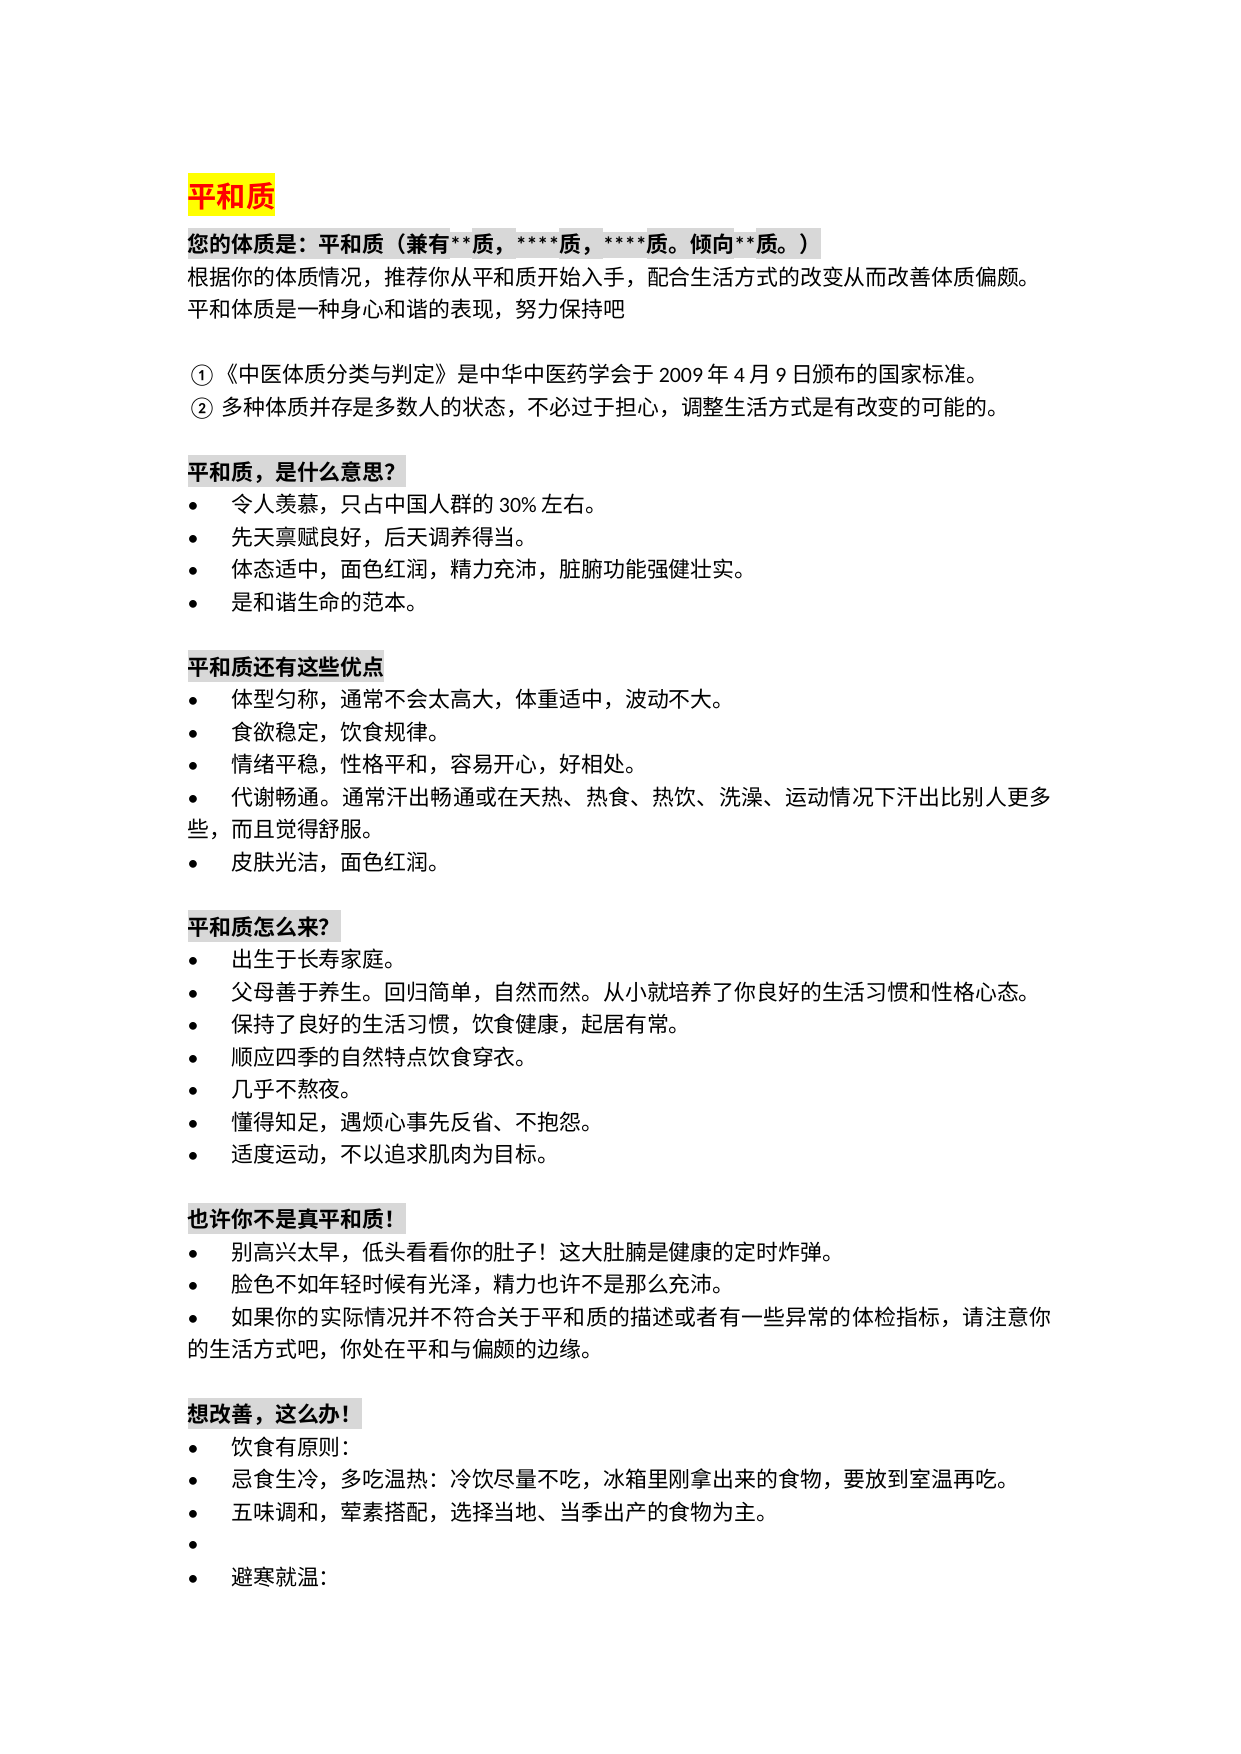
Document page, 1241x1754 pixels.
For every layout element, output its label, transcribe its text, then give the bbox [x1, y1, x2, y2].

text 您的体质是：平和质（兼有**质，****质，****质。倾向**质。） [187, 227, 1053, 259]
text • 懂得知足，遇烦心事先反省、不抱怨。 [187, 1104, 1053, 1137]
text • 体态适中，面色红润，精力充沛，脏腑功能强健壮实。 [187, 552, 1053, 584]
text • 适度运动，不以追求肌肉为目标。 [187, 1137, 1053, 1169]
text • 代谢畅通。通常汗出畅通或在天热、热食、热饮、洗澡、运动情况下汗出比别人更多些，而且觉得舒服。 [187, 779, 1053, 844]
text • 顺应四季的自然特点饮食穿衣。 [187, 1039, 1053, 1072]
text • 食欲稳定，饮食规律。 [187, 714, 1053, 747]
text • 先天禀赋良好，后天调养得当。 [187, 519, 1053, 552]
text ①《中医体质分类与判定》是中华中医药学会于2009年4月9日颁布的国家标准。 [187, 357, 1053, 389]
text • 令人羡慕，只占中国人群的 30% 左右。 [187, 487, 1053, 519]
text • 体型匀称，通常不会太高大，体重适中，波动不大。 [187, 682, 1053, 714]
text • 父母善于养生。回归简单，自然而然。从小就培养了你良好的生活习惯和性格心态。 [187, 974, 1053, 1007]
text • 脸色不如年轻时候有光泽，精力也许不是那么充沛。 [187, 1267, 1053, 1299]
text • 皮肤光洁，面色红润。 [187, 844, 1053, 877]
text • 别高兴太早，低头看看你的肚子！这大肚腩是健康的定时炸弹。 [187, 1234, 1053, 1267]
text • [187, 1527, 1053, 1559]
text 也许你不是真平和质！ [187, 1202, 1053, 1234]
text • 保持了良好的生活习惯，饮食健康，起居有常。 [187, 1007, 1053, 1039]
text • 出生于长寿家庭。 [187, 942, 1053, 974]
text ② 多种体质并存是多数人的状态，不必过于担心，调整生活方式是有改变的可能的。 [187, 389, 1053, 422]
text • 避寒就温： [187, 1559, 1053, 1592]
text 平和体质是一种身心和谐的表现，努力保持吧 [187, 292, 1053, 324]
text • 饮食有原则： [187, 1429, 1053, 1462]
text • 忌食生冷，多吃温热：冷饮尽量不吃，冰箱里刚拿出来的食物，要放到室温再吃。 [187, 1462, 1053, 1494]
text • 五味调和，荤素搭配，选择当地、当季出产的食物为主。 [187, 1494, 1053, 1527]
text 平和质 [187, 162, 1053, 227]
text 平和质，是什么意思？ [187, 454, 1053, 487]
text 想改善，这么办！ [187, 1397, 1053, 1429]
text • 几乎不熬夜。 [187, 1072, 1053, 1104]
text 平和质还有这些优点 [187, 649, 1053, 682]
text • 情绪平稳，性格平和，容易开心，好相处。 [187, 747, 1053, 779]
text • 如果你的实际情况并不符合关于平和质的描述或者有一些异常的体检指标，请注意你的生活方式吧，你处在平和与偏颇的边缘。 [187, 1299, 1053, 1364]
text • 是和谐生命的范本。 [187, 584, 1053, 617]
text 根据你的体质情况，推荐你从平和质开始入手，配合生活方式的改变从而改善体质偏颇。 [187, 259, 1053, 292]
text 平和质怎么来？ [187, 909, 1053, 942]
